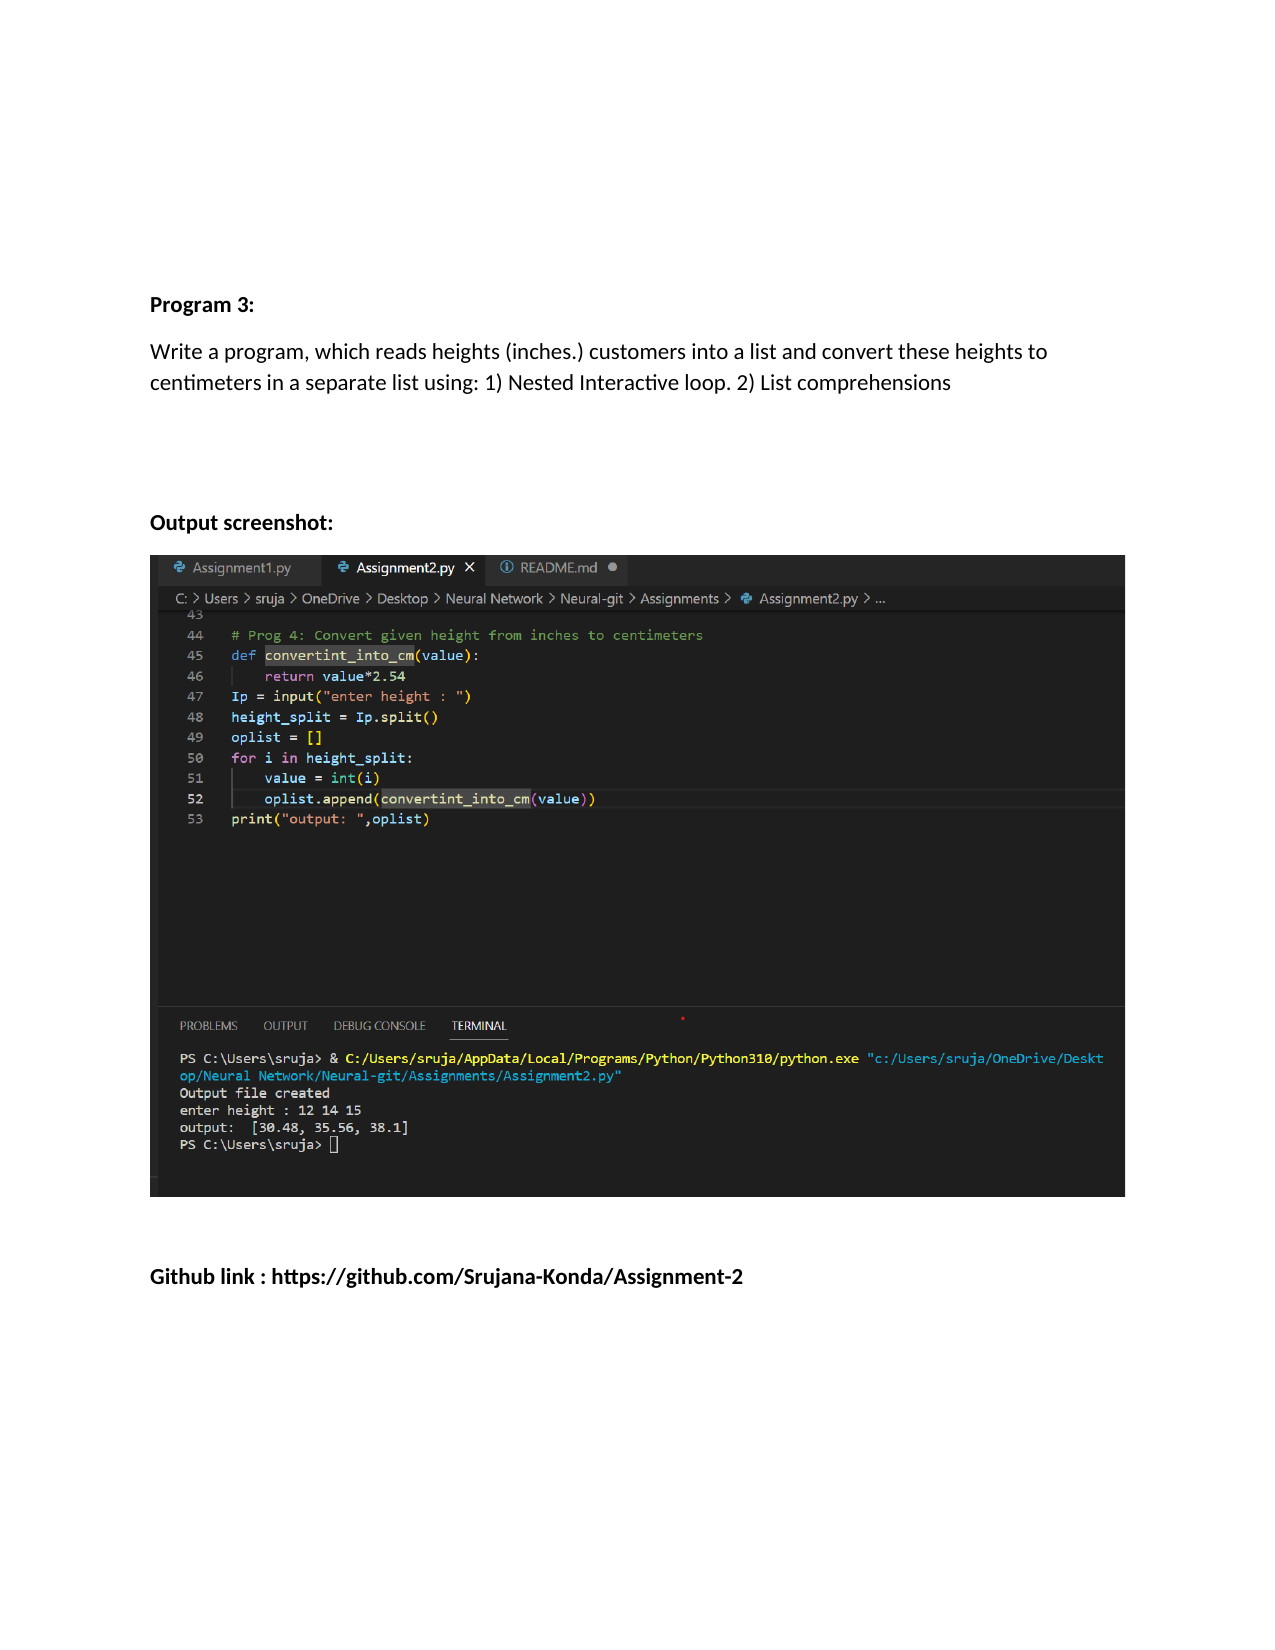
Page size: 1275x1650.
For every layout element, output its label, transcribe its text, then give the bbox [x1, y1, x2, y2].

text Program 3: [150, 291, 1125, 319]
text Github link : https://github.com/Srujana-Konda/Assignment-2 [150, 1262, 1125, 1291]
text Output screenshot: [150, 508, 1125, 536]
picture [150, 555, 1125, 1197]
text Write a program, which reads heights (inches.) customers into a list and convert these heights to centimeters in a separate list using: 1) Nested Interactive loop. 2) List comprehensions [150, 337, 1125, 396]
